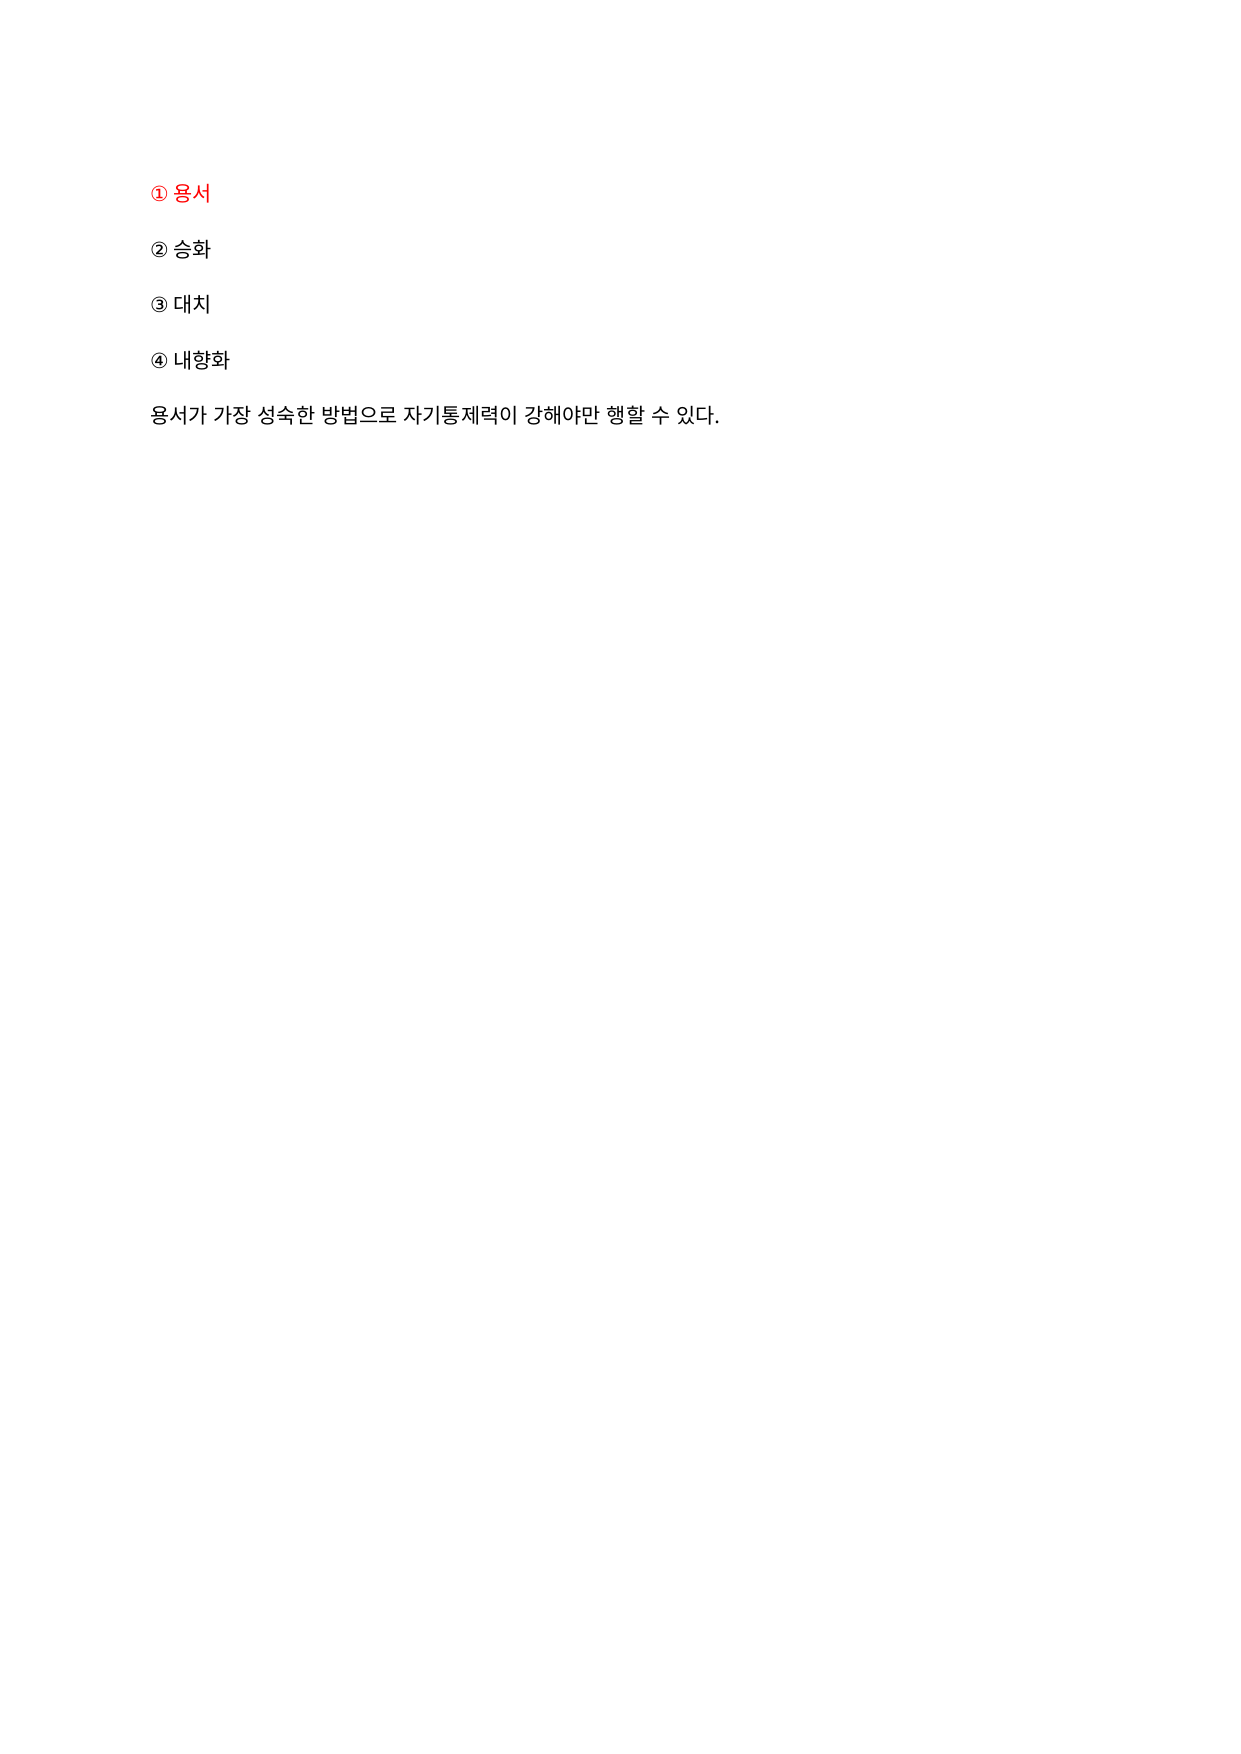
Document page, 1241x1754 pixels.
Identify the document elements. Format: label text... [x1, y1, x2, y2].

text ②승화 [150, 233, 1090, 263]
text 용서가 가장 성숙한 방법으로 자기통제력이 강해야만 행할 수 있다. [150, 400, 1090, 430]
text ①용서 [150, 177, 1090, 207]
text ④내향화 [150, 344, 1090, 374]
text ③대치 [150, 288, 1090, 319]
